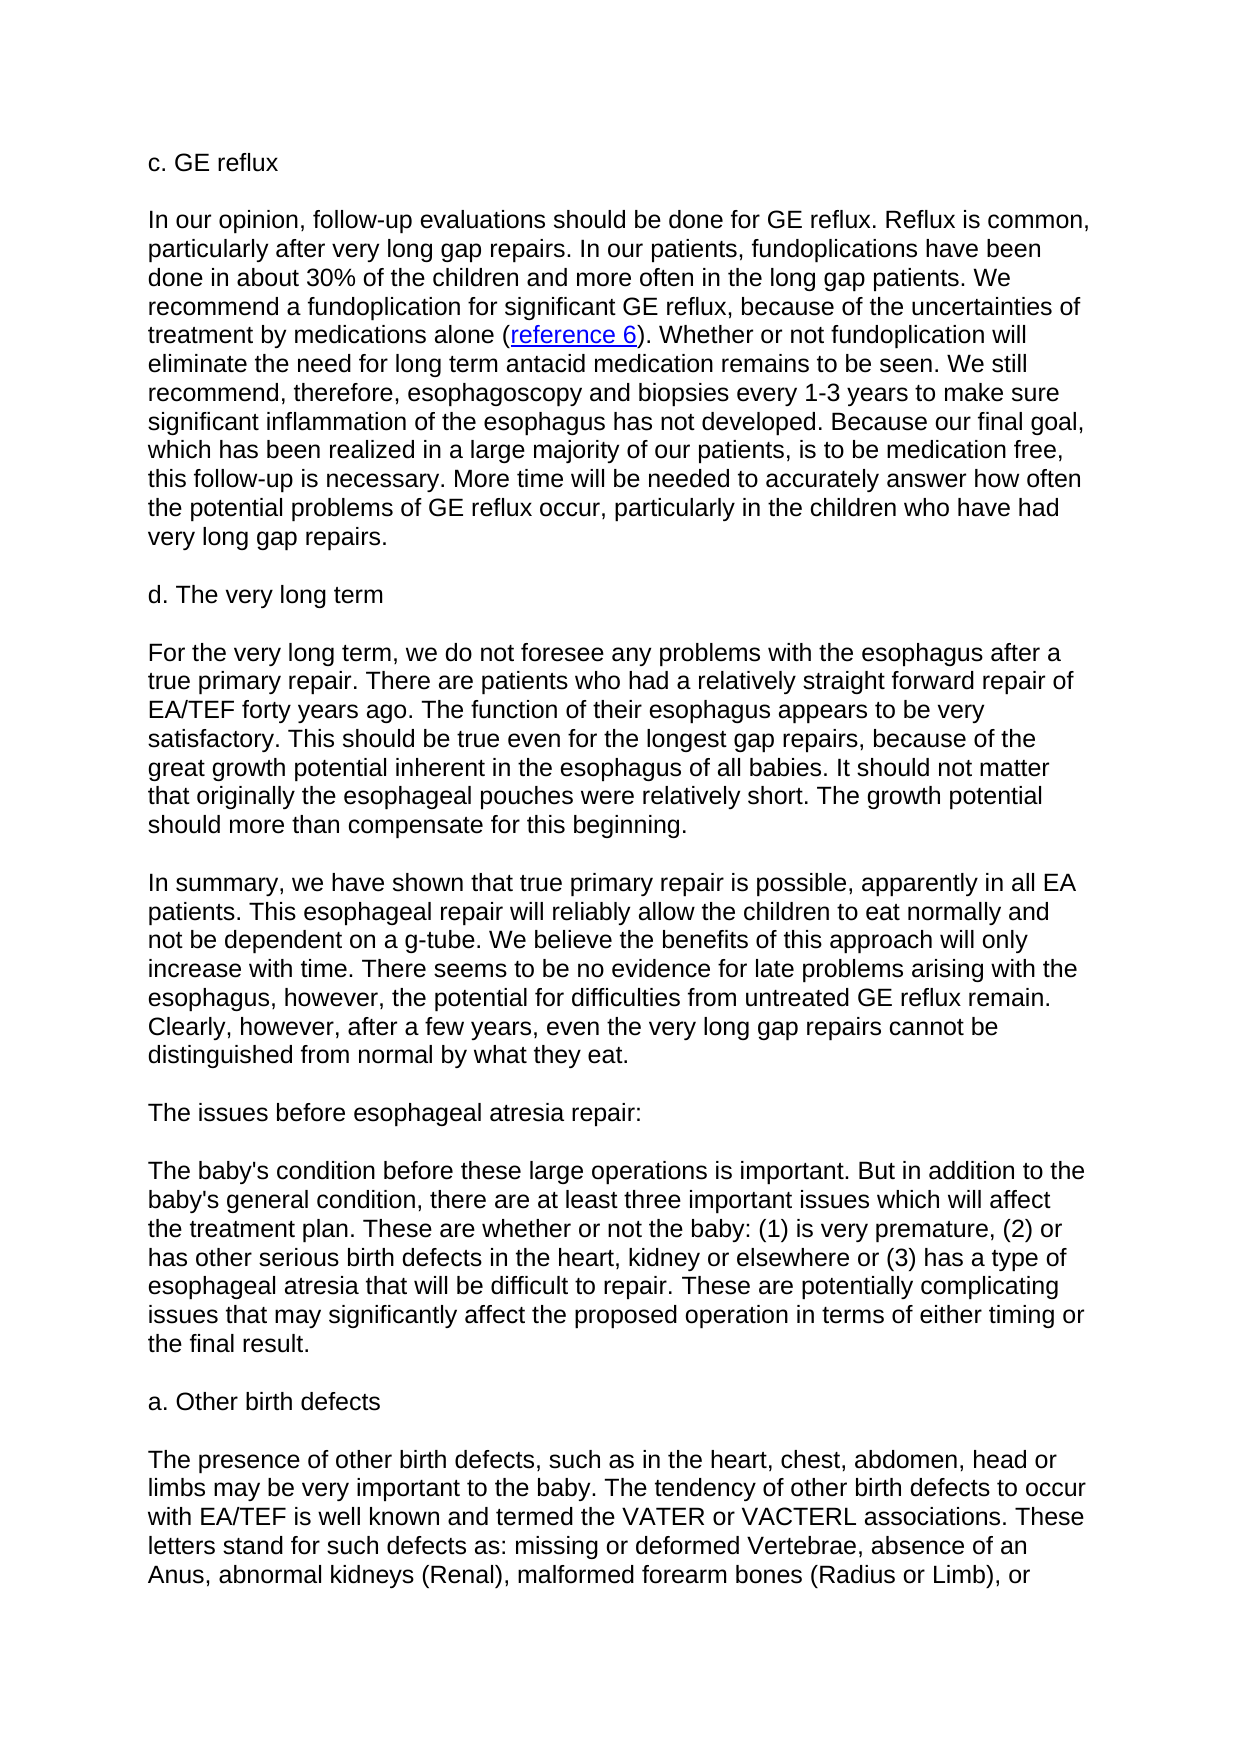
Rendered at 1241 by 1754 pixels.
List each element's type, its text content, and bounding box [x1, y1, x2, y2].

text The baby's condition before these large operations is important. But in addition to the baby's general condition, there are at least three important issues which will affect the treatment plan. These are whether or not the baby: (1) is very premature, (2) or has other serious birth defects in the heart, kidney or elsewhere or (3) has a type of esophageal atresia that will be difficult to repair. These are potentially complicating issues that may significantly affect the proposed operation in terms of either timing or the final result. [148, 1156, 1093, 1358]
text The issues before esophageal atresia repair: [148, 1098, 1093, 1127]
text c. GE reflux [148, 148, 1093, 176]
text In our opinion, follow-up evaluations should be done for GE reflux. Reflux is common, particularly after very long gap repairs. In our patients, fundoplications have been done in about 30% of the children and more often in the long gap patients. We recommend a fundoplication for significant GE reflux, because of the uncertainties of treatment by medications alone (reference 6). Whether or not fundoplication will eliminate the need for long term antacid medication remains to be seen. We still recommend, therefore, esophagoscopy and biopsies every 1-3 years to make sure significant inflammation of the esophagus has not developed. Because our final goal, which has been realized in a large majority of our patients, is to be medication free, this follow-up is necessary. More time will be needed to accurately answer how often the potential problems of GE reflux occur, particularly in the children who have had very long gap repairs. [148, 206, 1093, 551]
text a. Other birth defects [148, 1387, 1093, 1416]
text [148, 1445, 1093, 1588]
text d. The very long term [148, 580, 1093, 608]
text In summary, we have shown that true primary repair is possible, apparently in all EA patients. This esophageal repair will reliably allow the children to eat normally and not be dependent on a g-tube. We believe the benefits of this approach will only increase with time. There seems to be no evidence for late problems arising with the esophagus, however, the potential for difficulties from untreated GE reflux remain. Clearly, however, after a few years, even the very long gap repairs cannot be distinguished from normal by what they eat. [148, 868, 1093, 1069]
text For the very long term, we do not foresee any problems with the esophagus after a true primary repair. There are patients who had a relatively straight forward repair of EA/TEF forty years ago. The function of their esophagus appears to be very satisfactory. This should be true even for the longest gap repairs, because of the great growth potential inherent in the esophagus of all babies. It should not matter that originally the esophageal pouches were relatively short. The growth potential should more than compensate for this beginning. [148, 638, 1093, 839]
